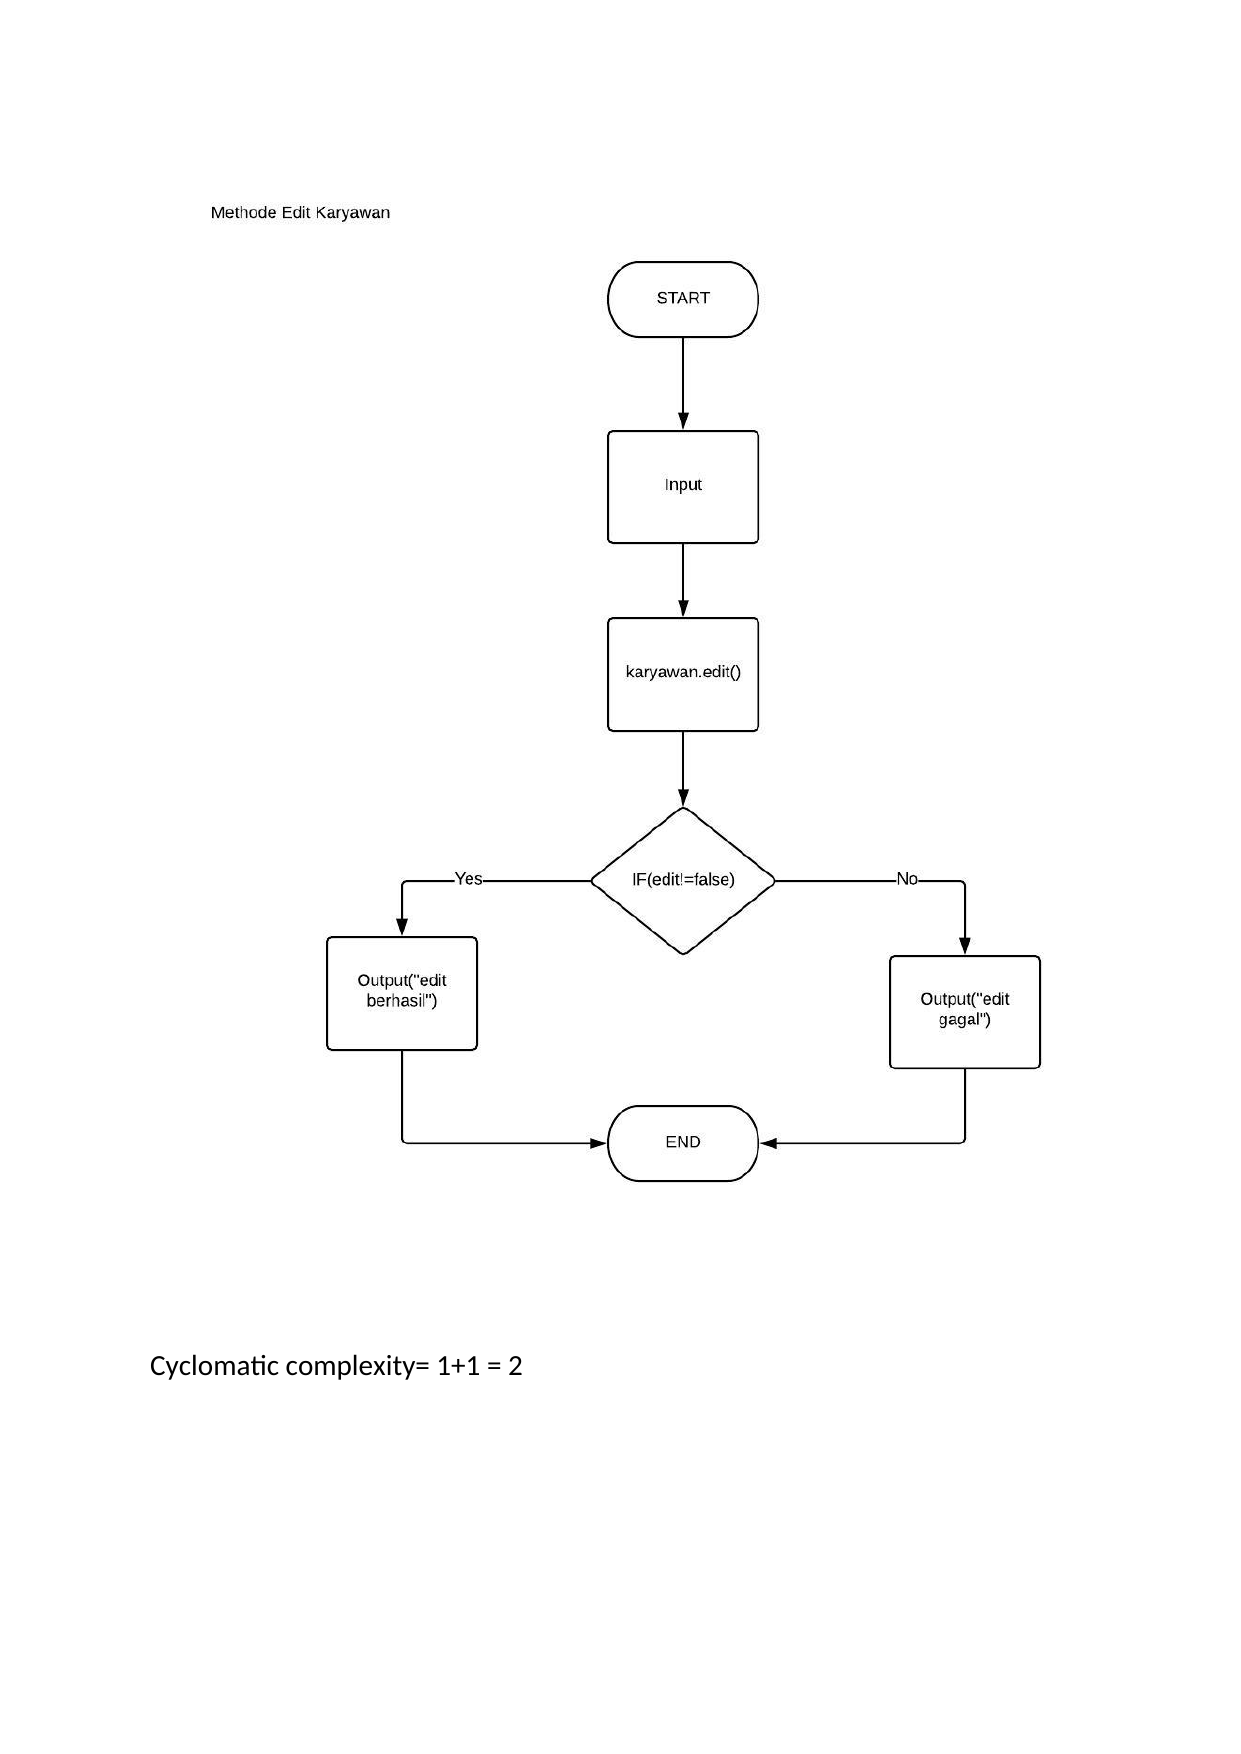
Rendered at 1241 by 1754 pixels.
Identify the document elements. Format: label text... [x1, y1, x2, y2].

picture [150, 150, 1077, 1218]
text Cyclomatic complexity= 1+1 = 2 [150, 1347, 1090, 1383]
